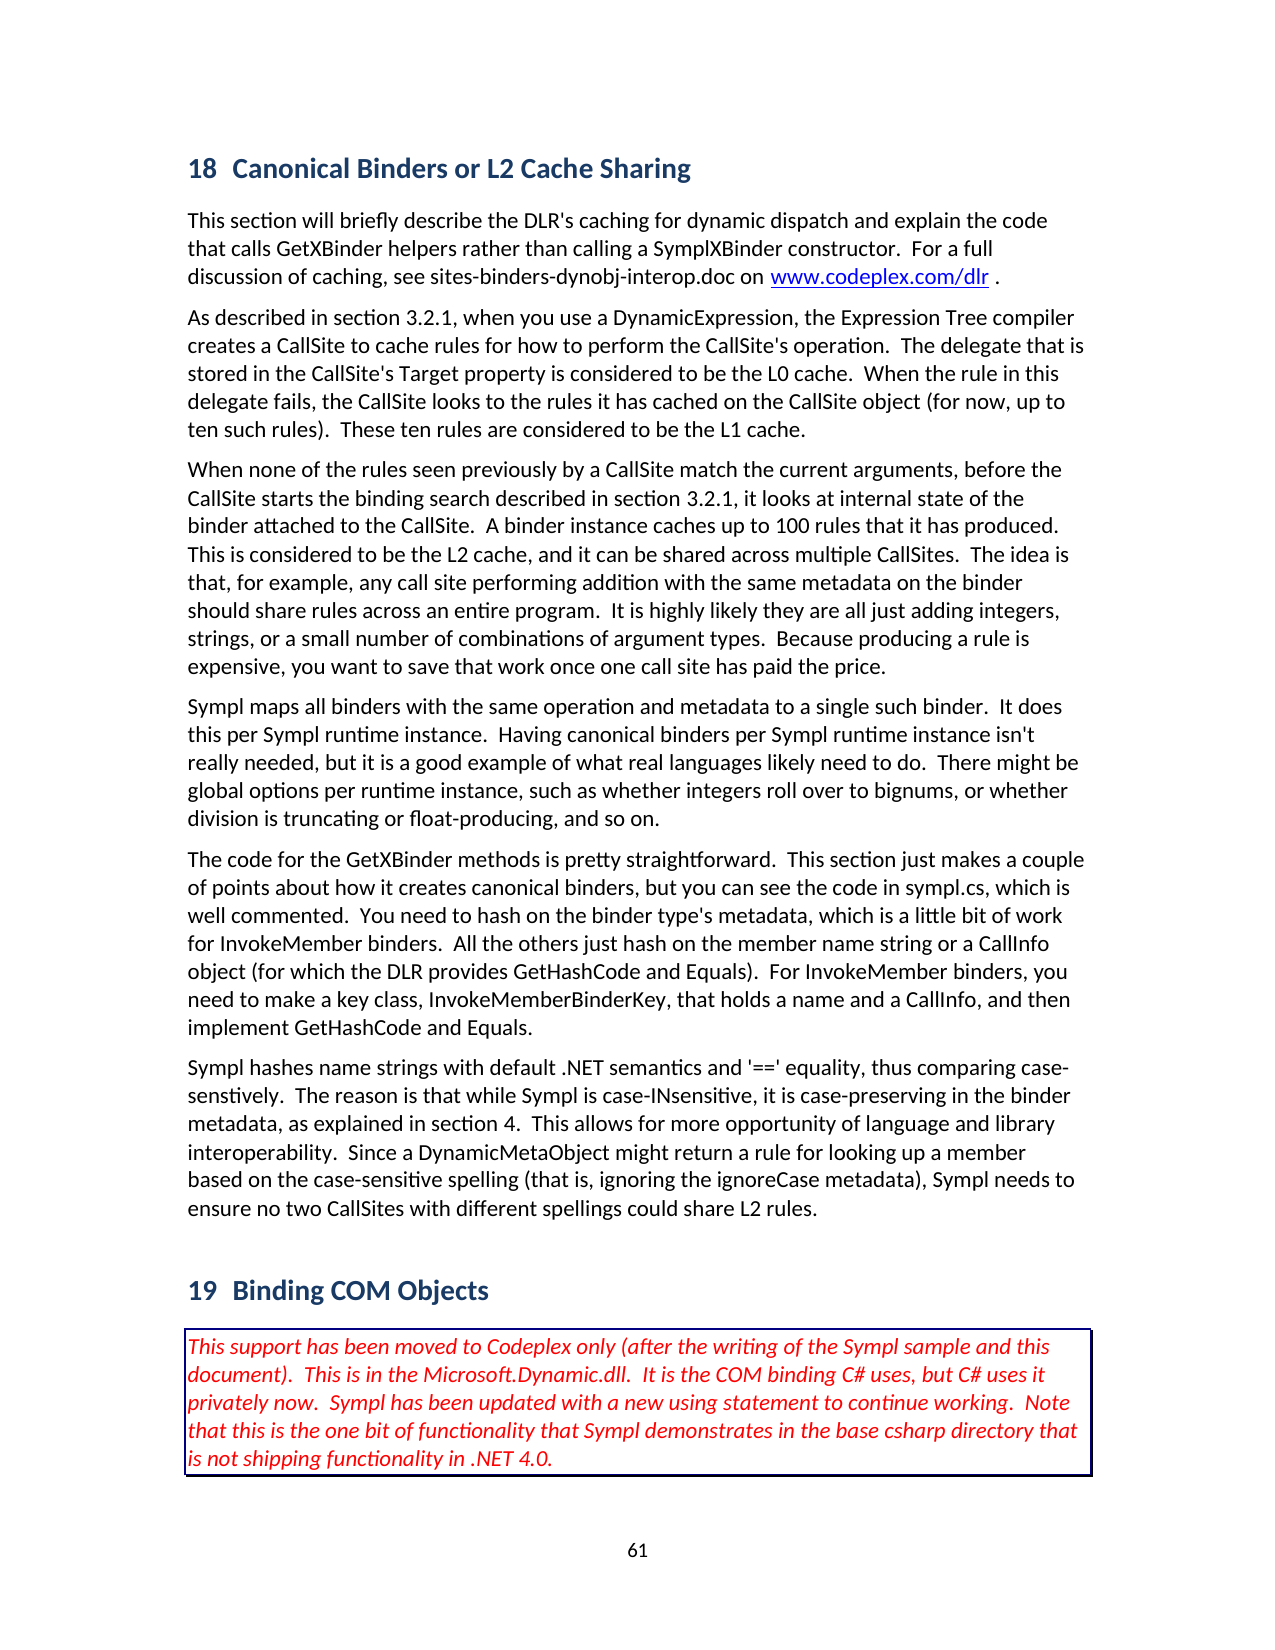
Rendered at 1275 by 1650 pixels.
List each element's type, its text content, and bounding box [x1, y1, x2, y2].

text Sympl hashes name strings with default .NET semantics and '==' equality, thus comparing case-senstively. The reason is that while Sympl is case-INsensitive, it is case-preserving in the binder metadata, as explained in section 4. This allows for more opportunity of language and library interoperability. Since a DynamicMetaObject might return a rule for looking up a member based on the case-sensitive spelling (that is, ignoring the ignoreCase metadata), Sympl needs to ensure no two CallSites with different spellings could share L2 rules. [187, 1053, 1087, 1222]
text The code for the GetXBinder methods is pretty straightforward. This section just makes a couple of points about how it creates canonical binders, but you can see the code in sympl.cs, which is well commented. You need to hash on the binder type's metadata, which is a little bit of work for InvokeMember binders. All the others just hash on the member name string or a CallInfo object (for which the DLR provides GetHashCode and Equals). For InvokeMember binders, you need to make a key class, InvokeMemberBinderKey, that holds a name and a CallInfo, and then implement GetHashCode and Equals. [187, 845, 1087, 1041]
text Sympl maps all binders with the same operation and metadata to a single such binder. It does this per Sympl runtime instance. Having canonical binders per Sympl runtime instance isn't really needed, but it is a good example of what real languages likely need to do. There might be global options per runtime instance, such as whether integers roll over to bignums, or whether division is truncating or float-producing, and so on. [187, 692, 1087, 832]
subtitle Binding COM Objects [187, 1272, 1087, 1307]
subtitle Canonical Binders or L2 Cache Sharing [187, 150, 1087, 186]
text This support has been moved to Codeplex only (after the writing of the Sympl sample and this document). This is in the Microsoft.Dynamic.dll. It is the COM binding C# uses, but C# uses it privately now. Sympl has been updated with a new using statement to continue working. Note that this is the one bit of functionality that Sympl demonstrates in the base csharp directory that is not shipping functionality in .NET 4.0. [186, 1330, 1090, 1474]
text When none of the rules seen previously by a CallSite match the current arguments, before the CallSite starts the binding search described in section 3.2.1, it looks at internal state of the binder attached to the CallSite. A binder instance caches up to 100 rules that it has produced. This is considered to be the L2 cache, and it can be shared across multiple CallSites. The idea is that, for example, any call site performing addition with the same metadata on the binder should share rules across an entire program. It is highly likely they are all just adding integers, strings, or a small number of combinations of argument types. Because producing a rule is expensive, you want to save that work once one call site has paid the price. [187, 456, 1087, 680]
text As described in section 3.2.1, when you use a DynamicExpression, the Expression Tree compiler creates a CallSite to cache rules for how to perform the CallSite's operation. The delegate that is stored in the CallSite's Target property is considered to be the L0 cache. When the rule in this delegate fails, the CallSite looks to the rules it has cached on the CallSite object (for now, up to ten such rules). These ten rules are considered to be the L1 cache. [187, 303, 1087, 443]
text This section will briefly describe the DLR's caching for dynamic dispatch and explain the code that calls GetXBinder helpers rather than calling a SymplXBinder constructor. For a full discussion of caching, see sites-binders-dynobj-interop.doc on www.codeplex.com/dlr . [187, 206, 1087, 291]
